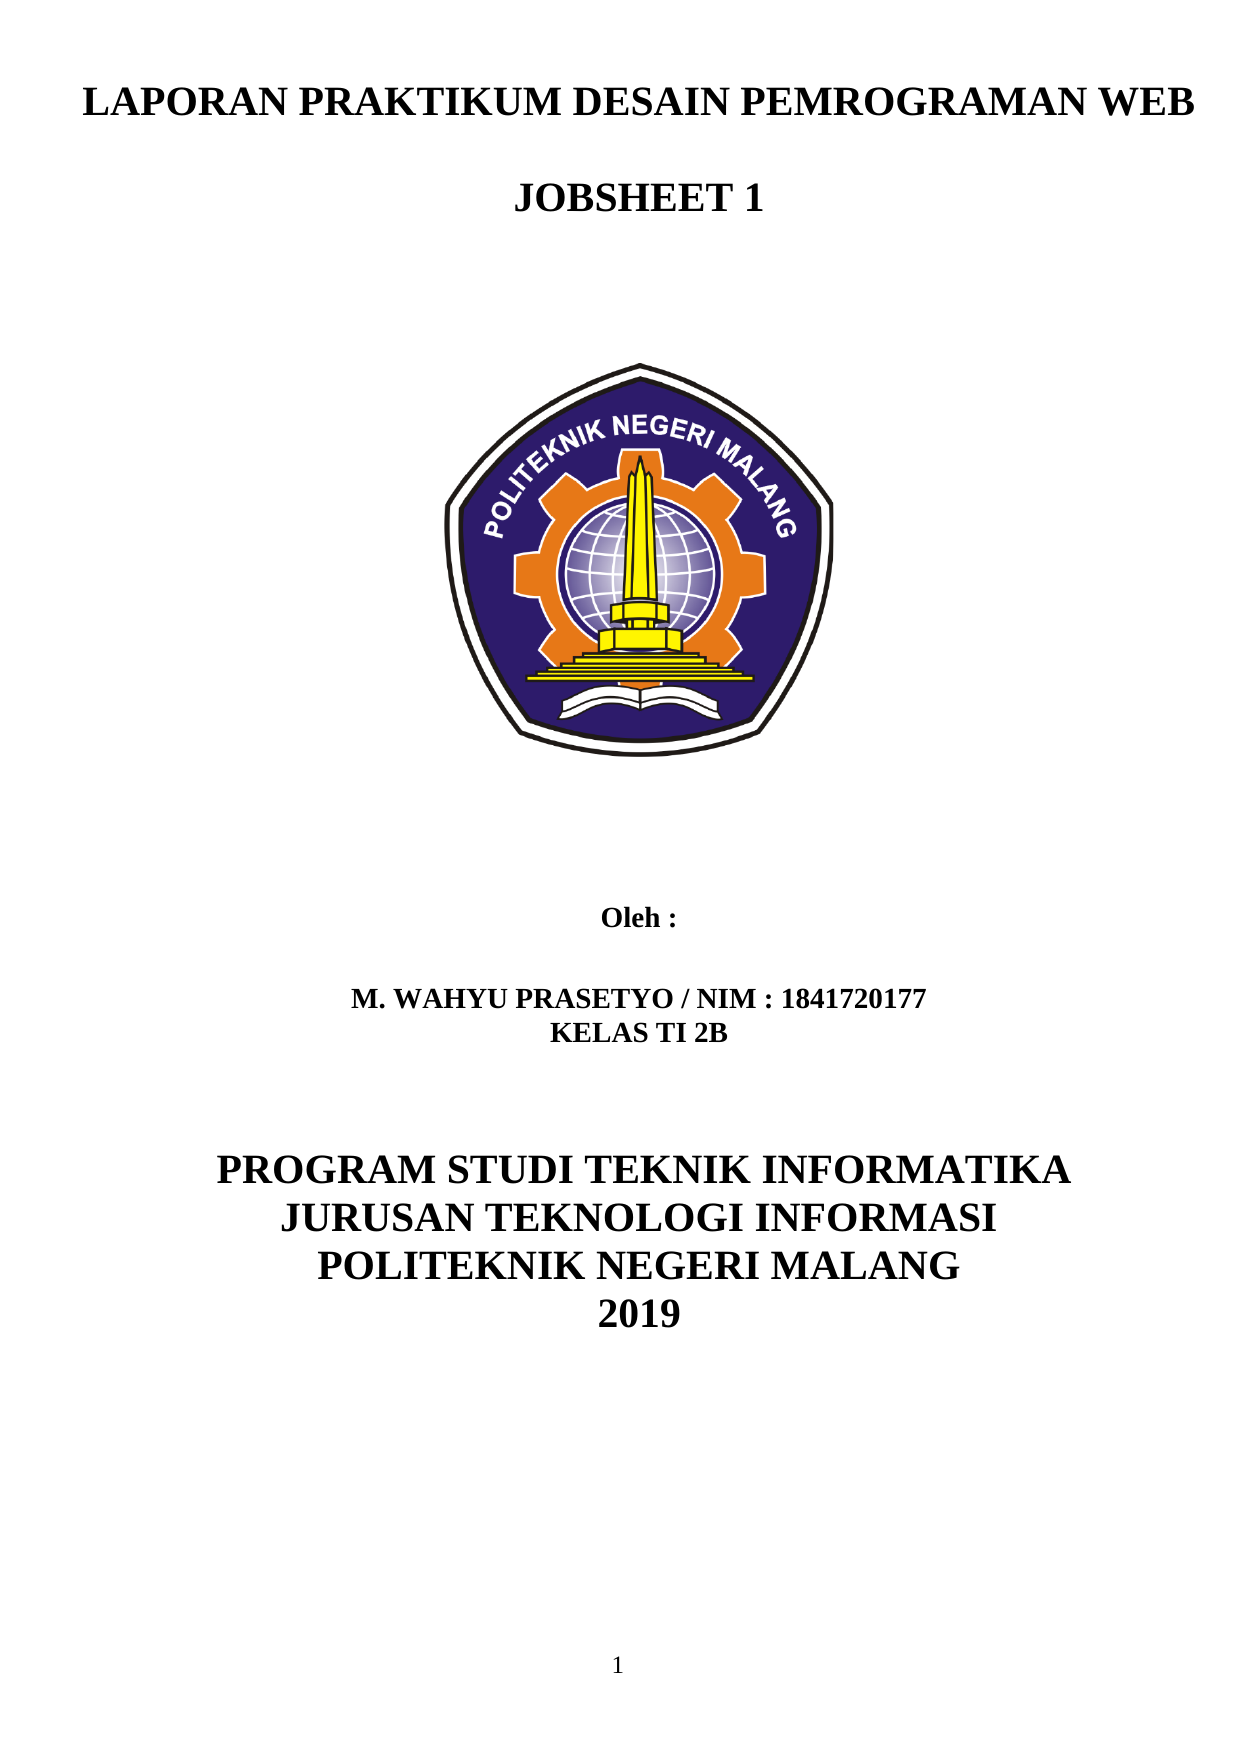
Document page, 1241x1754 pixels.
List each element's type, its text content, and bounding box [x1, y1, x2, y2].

text KELAS TI 2B [75, 1015, 1203, 1049]
text M. WAHYU PRASETYO / NIM : 1841720177 [75, 982, 1203, 1015]
text Oleh : [75, 900, 1203, 934]
text 2019 [75, 1288, 1203, 1336]
text POLITEKNIK NEGERI MALANG [75, 1240, 1203, 1288]
text PROGRAM STUDI TEKNIK INFORMATIKA [75, 1144, 1203, 1192]
text JURUSAN TEKNOLOGI INFORMASI [75, 1192, 1203, 1240]
text LAPORAN PRAKTIKUM DESAIN PEMROGRAMAN WEB [75, 76, 1203, 124]
text JOBSHEET 1 [75, 172, 1203, 220]
picture [444, 363, 834, 757]
